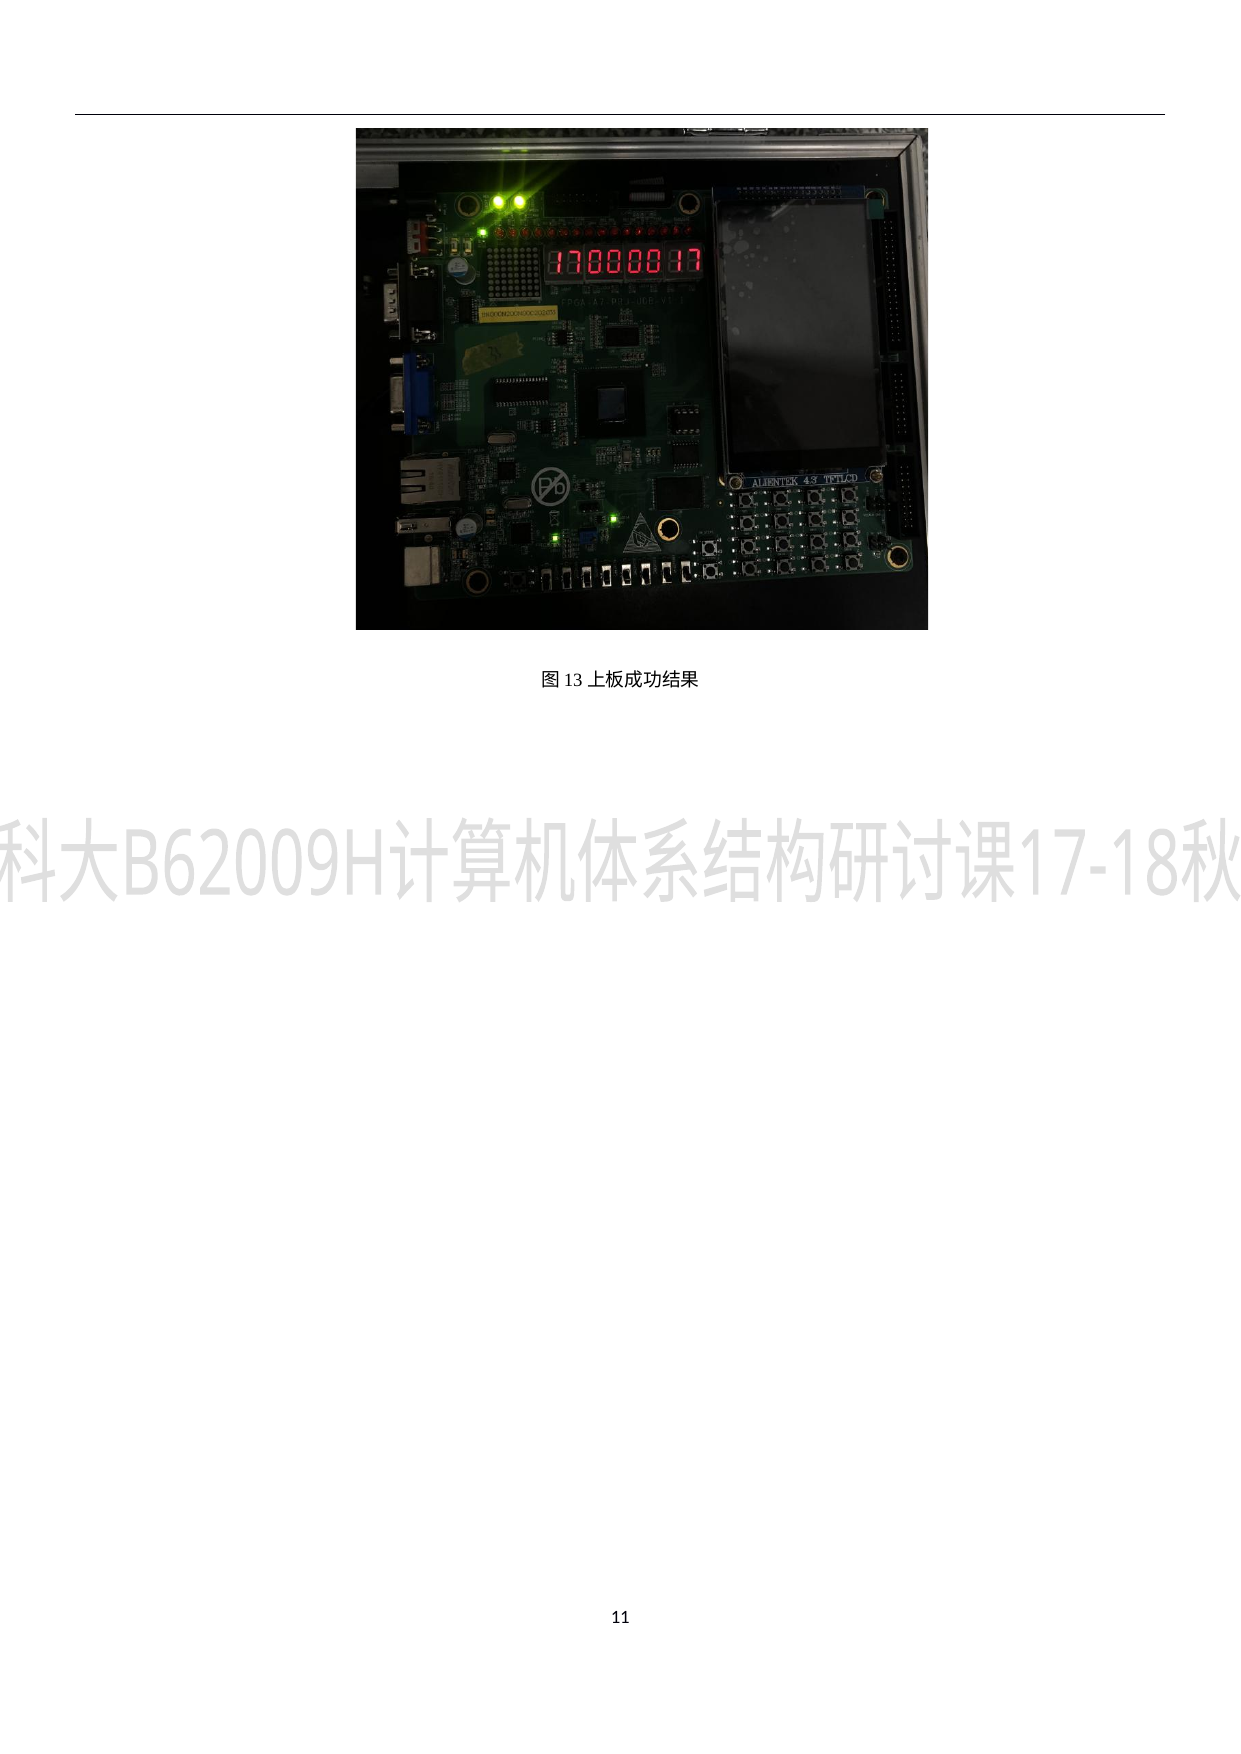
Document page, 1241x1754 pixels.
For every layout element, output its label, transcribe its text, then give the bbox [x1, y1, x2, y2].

picture [355, 128, 929, 630]
text 图13 上板成功结果 [75, 662, 1165, 694]
